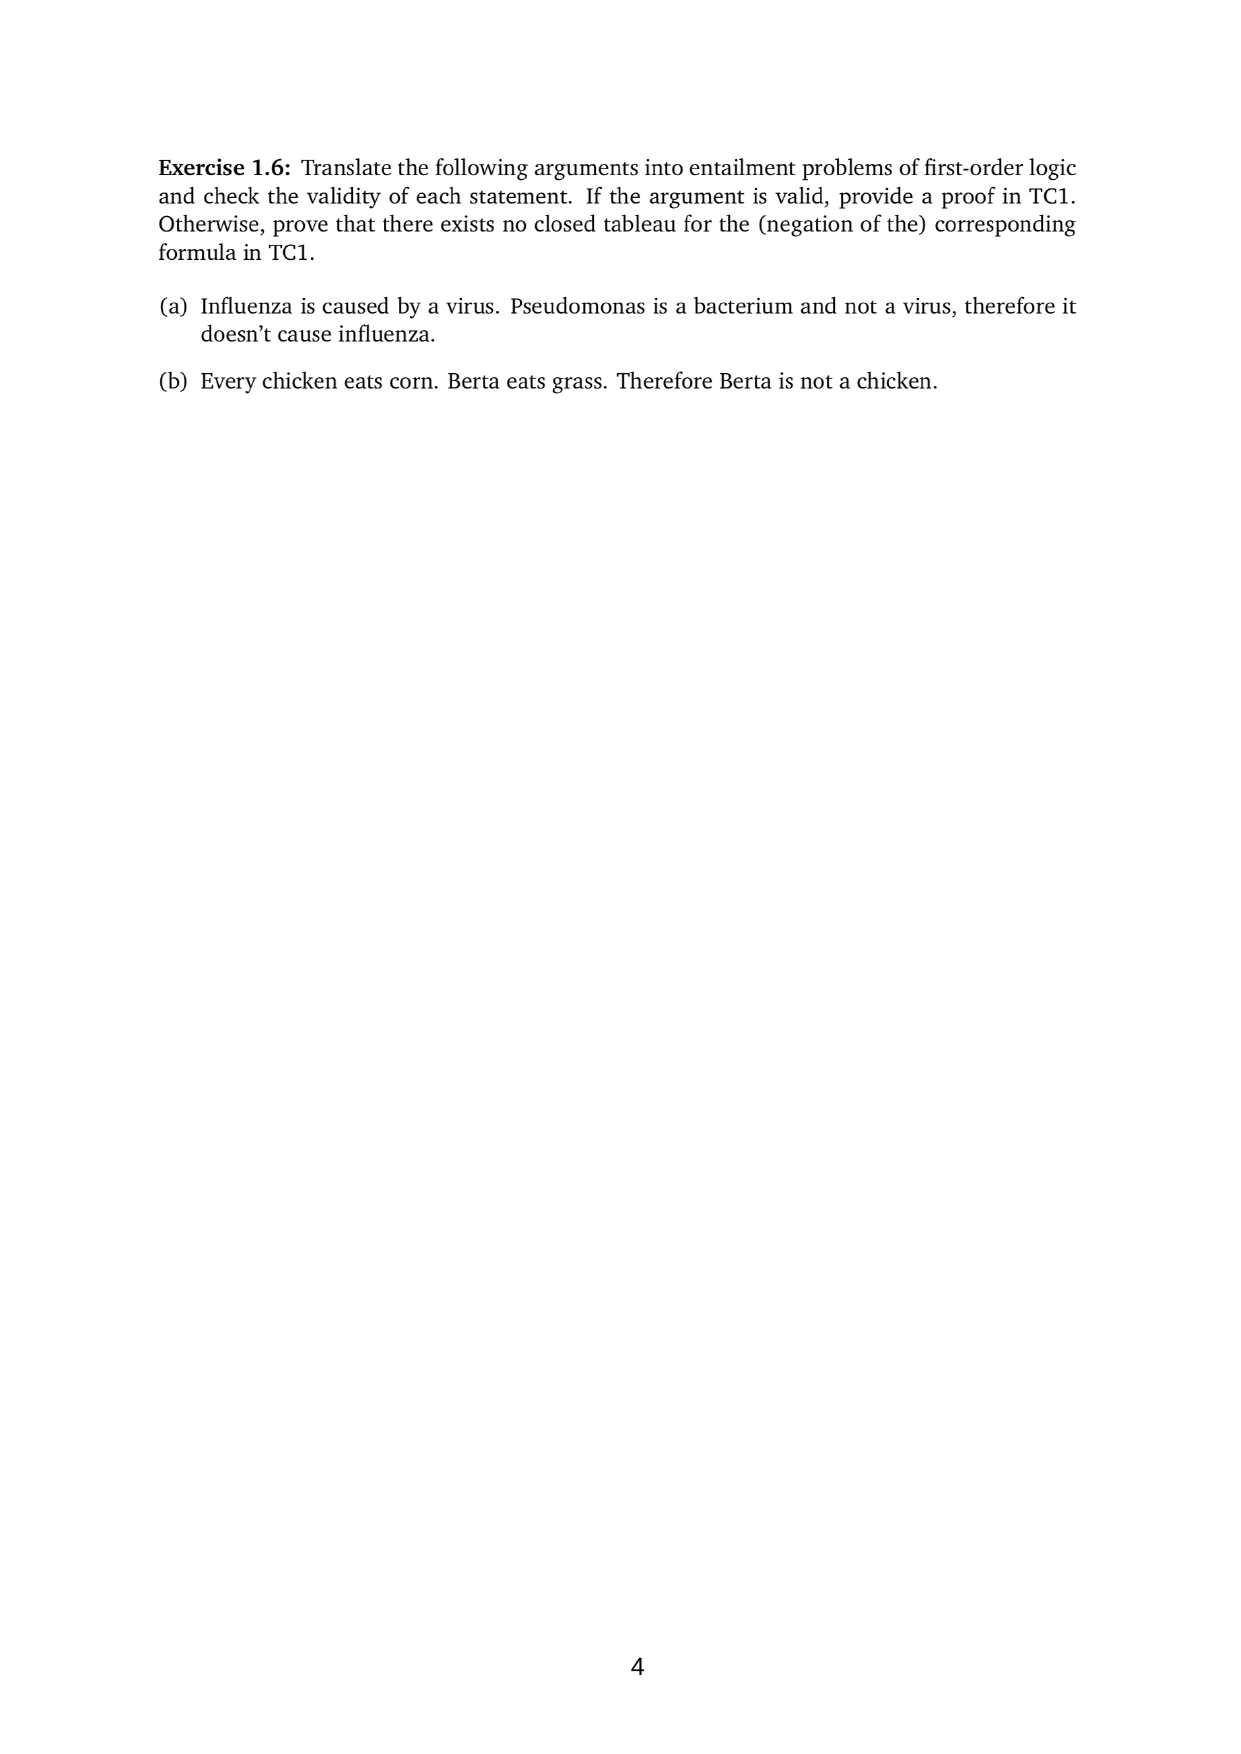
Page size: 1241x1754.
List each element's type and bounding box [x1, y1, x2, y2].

picture [150, 150, 1090, 406]
